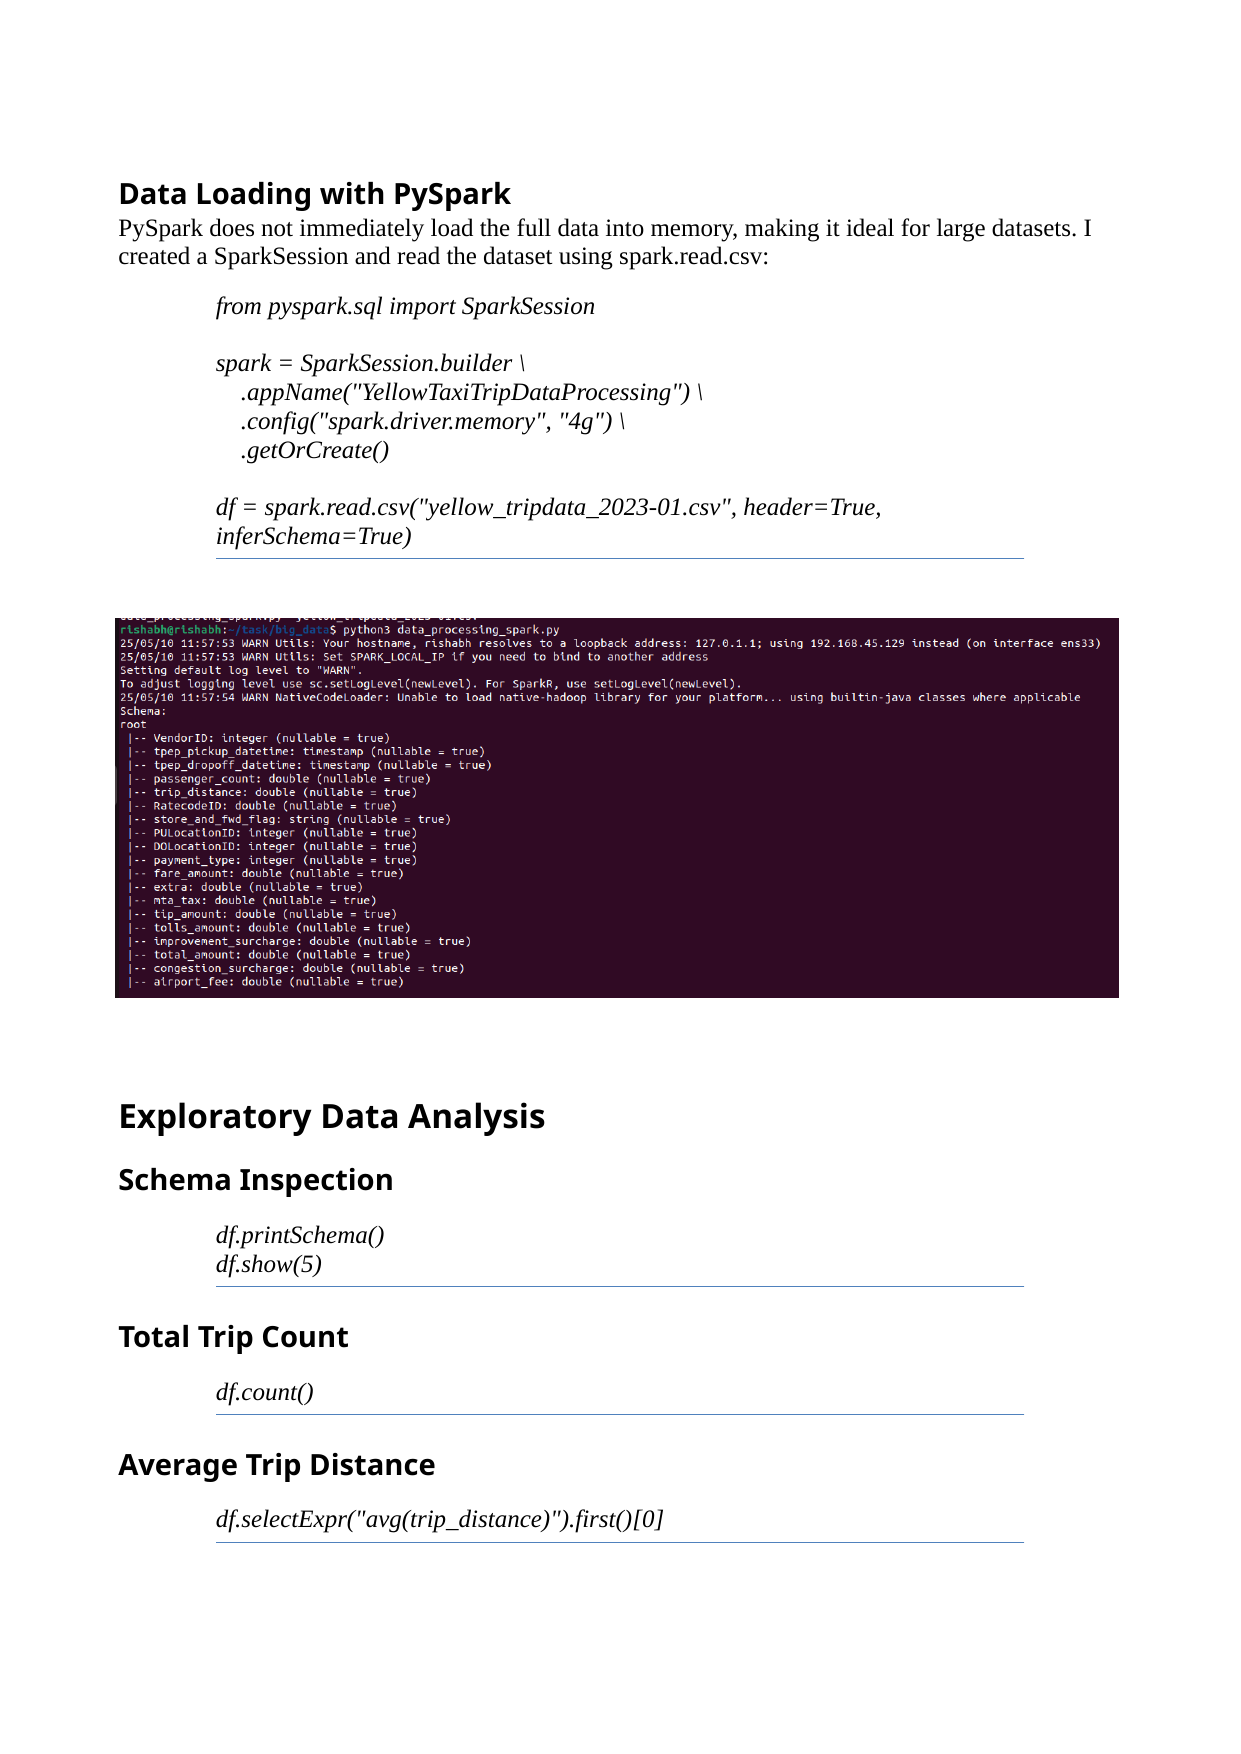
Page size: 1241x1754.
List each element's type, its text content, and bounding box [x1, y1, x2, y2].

text df.selectExpr("avg(trip_distance)").first()[0] [216, 1504, 1024, 1542]
picture [115, 618, 1119, 998]
text df.count() [216, 1377, 1024, 1414]
text df.printSchema() df.show(5) [216, 1220, 1024, 1286]
subtitle Average Trip Distance [118, 1444, 1122, 1484]
text from pyspark.sql import SparkSession spark = SparkSession.builder \ .appName("YellowTaxiTripDataProcessing") \ .config("spark.driver.memory", "4g") \ .getOrCreate() df = spark.read.csv("yellow_tripdata_2023-01.csv", header=True, inferSchema=True) [216, 291, 1024, 558]
subtitle Total Trip Count [118, 1316, 1122, 1356]
subtitle Exploratory Data Analysis [118, 1093, 1122, 1139]
subtitle Data Loading with PySpark [118, 173, 1122, 213]
subtitle Schema Inspection [118, 1159, 1122, 1199]
text PySpark does not immediately load the full data into memory, making it ideal for large datasets. I created a SparkSession and read the dataset using spark.read.csv: [118, 213, 1122, 270]
